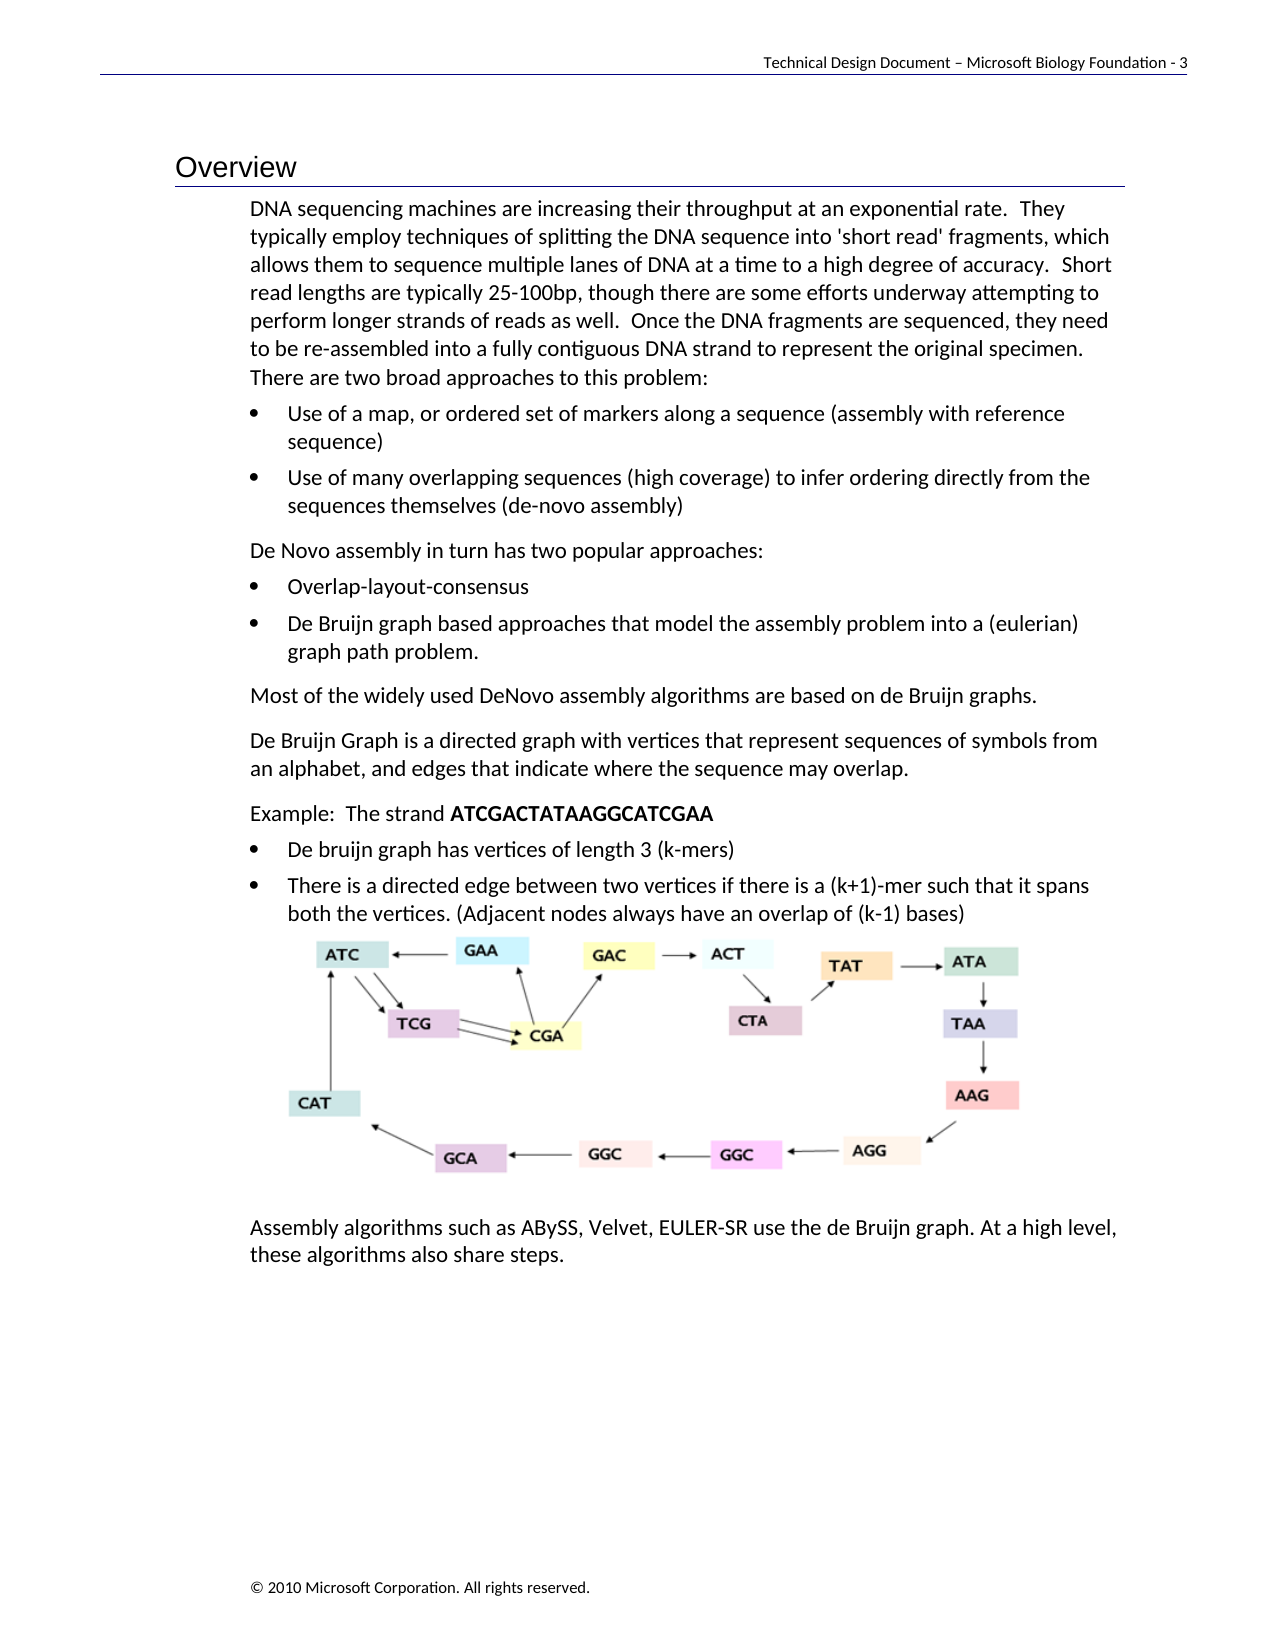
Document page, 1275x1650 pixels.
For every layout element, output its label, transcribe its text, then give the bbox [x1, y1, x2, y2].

text De Bruijn Graph is a directed graph with vertices that represent sequences of symbols from an alphabet, and edges that indicate where the sequence may overlap. [250, 726, 1125, 782]
text Most of the widely used DeNovo assembly algorithms are based on de Bruijn graphs. [250, 681, 1125, 709]
list De Bruijn graph based approaches that model the assembly problem into a (eulerian) graph path problem. [250, 609, 1125, 665]
subtitle Overview [175, 150, 1125, 186]
list Use of many overlapping sequences (high coverage) to infer ordering directly from the sequences themselves (de-novo assembly) [250, 463, 1125, 519]
list There is a directed edge between two vertices if there is a (k+1)-mer such that it spans both the vertices. (Adjacent nodes always have an overlap of (k-1) bases) [250, 872, 1125, 928]
picture [287, 936, 1026, 1177]
text There are two broad approaches to this problem: [250, 363, 1125, 391]
text De Novo assembly in turn has two popular approaches: [250, 536, 1125, 564]
list De bruijn graph has vertices of length 3 (k-mers) [250, 835, 1125, 863]
text Example: The strand ATCGACTATAAGGCATCGAA [250, 799, 1125, 827]
text Assembly algorithms such as ABySS, Velvet, EULER-SR use the de Bruijn graph. At a high level, these algorithms also share steps. [250, 1213, 1125, 1269]
text DNA sequencing machines are increasing their throughput at an exponential rate. They typically employ techniques of splitting the DNA sequence into 'short read' fragments, which allows them to sequence multiple lanes of DNA at a time to a high degree of accuracy. Short read lengths are typically 25-100bp, though there are some efforts underway attempting to perform longer strands of reads as well. Once the DNA fragments are sequenced, they need to be re-assembled into a fully contiguous DNA strand to represent the original specimen. [250, 194, 1125, 363]
list Overlap-layout-consensus [250, 572, 1125, 600]
list Use of a map, or ordered set of markers along a sequence (assembly with reference sequence) [250, 399, 1125, 455]
